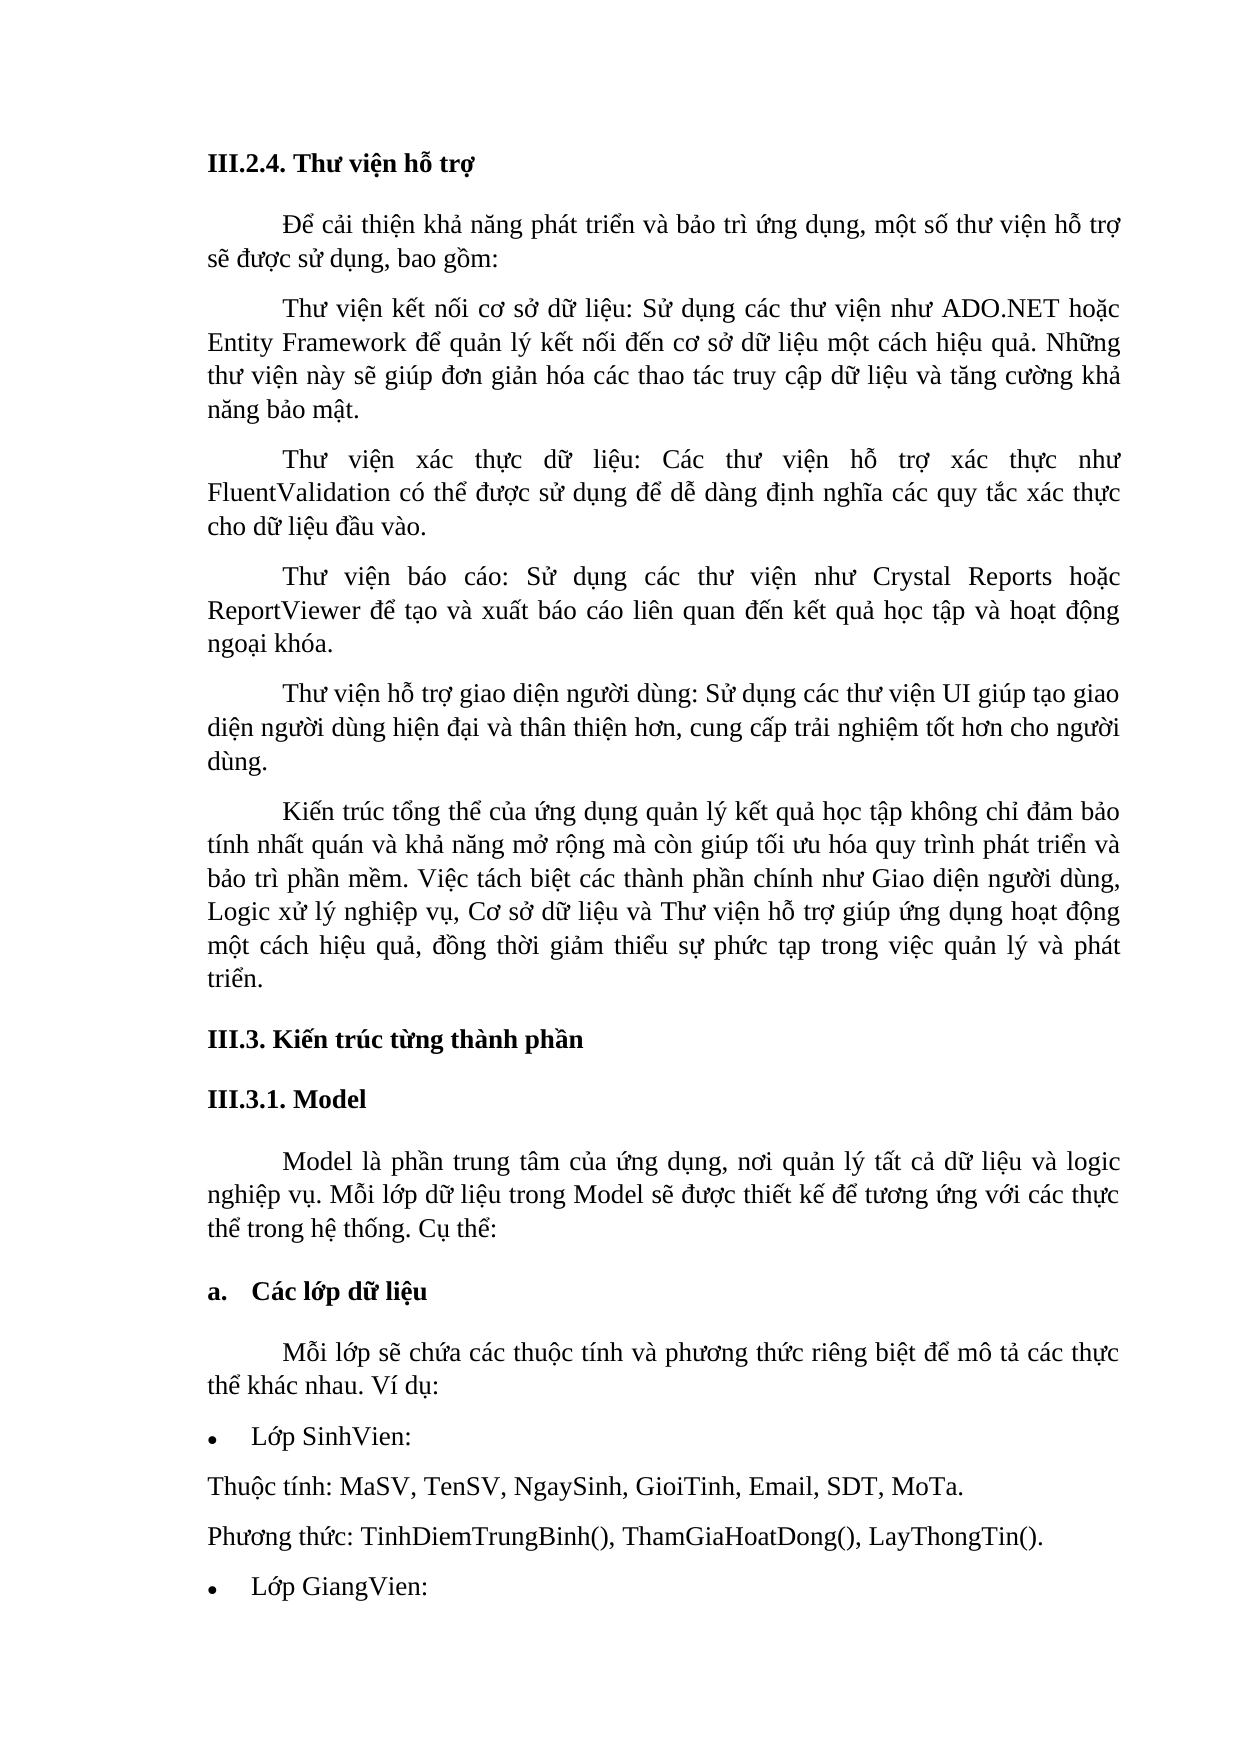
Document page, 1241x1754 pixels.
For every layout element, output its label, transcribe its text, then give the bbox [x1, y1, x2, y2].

text Phương thức: TinhDiemTrungBinh(), ThamGiaHoatDong(), LayThongTin(). [207, 1520, 1122, 1551]
text Model là phần trung tâm của ứng dụng, nơi quản lý tất cả dữ liệu và logic nghiệp vụ. Mỗi lớp dữ liệu trong Model sẽ được thiết kế để tương ứng với các thực thể trong hệ thống. Cụ thể: [207, 1145, 1122, 1243]
text Thư viện báo cáo: Sử dụng các thư viện như Crystal Reports hoặc ReportViewer để tạo và xuất báo cáo liên quan đến kết quả học tập và hoạt động ngoại khóa. [207, 560, 1122, 658]
text Thư viện xác thực dữ liệu: Các thư viện hỗ trợ xác thực như FluentValidation có thể được sử dụng để dễ dàng định nghĩa các quy tắc xác thực cho dữ liệu đầu vào. [207, 443, 1122, 541]
list Lớp SinhVien: [207, 1420, 1122, 1451]
subtitle III.3. Kiến trúc từng thành phần [207, 1023, 1122, 1054]
subtitle III.3.1. Model [207, 1083, 1122, 1114]
list Lớp GiangVien: [207, 1570, 1122, 1601]
text Thư viện kết nối cơ sở dữ liệu: Sử dụng các thư viện như ADO.NET hoặc Entity Framework để quản lý kết nối đến cơ sở dữ liệu một cách hiệu quả. Những thư viện này sẽ giúp đơn giản hóa các thao tác truy cập dữ liệu và tăng cường khả năng bảo mật. [207, 292, 1122, 424]
subtitle III.2.4. Thư viện hỗ trợ [207, 147, 1122, 178]
subtitle Các lớp dữ liệu [207, 1274, 1122, 1306]
text Để cải thiện khả năng phát triển và bảo trì ứng dụng, một số thư viện hỗ trợ sẽ được sử dụng, bao gồm: [207, 208, 1122, 273]
text Kiến trúc tổng thể của ứng dụng quản lý kết quả học tập không chỉ đảm bảo tính nhất quán và khả năng mở rộng mà còn giúp tối ưu hóa quy trình phát triển và bảo trì phần mềm. Việc tách biệt các thành phần chính như Giao diện người dùng, Logic xử lý nghiệp vụ, Cơ sở dữ liệu và Thư viện hỗ trợ giúp ứng dụng hoạt động một cách hiệu quả, đồng thời giảm thiểu sự phức tạp trong việc quản lý và phát triển. [207, 795, 1122, 994]
text Thư viện hỗ trợ giao diện người dùng: Sử dụng các thư viện UI giúp tạo giao diện người dùng hiện đại và thân thiện hơn, cung cấp trải nghiệm tốt hơn cho người dùng. [207, 677, 1122, 776]
text Thuộc tính: MaSV, TenSV, NgaySinh, GioiTinh, Email, SDT, MoTa. [207, 1470, 1122, 1501]
list Mỗi lớp sẽ chứa các thuộc tính và phương thức riêng biệt để mô tả các thực thể khác nhau. Ví dụ: [207, 1336, 1122, 1401]
